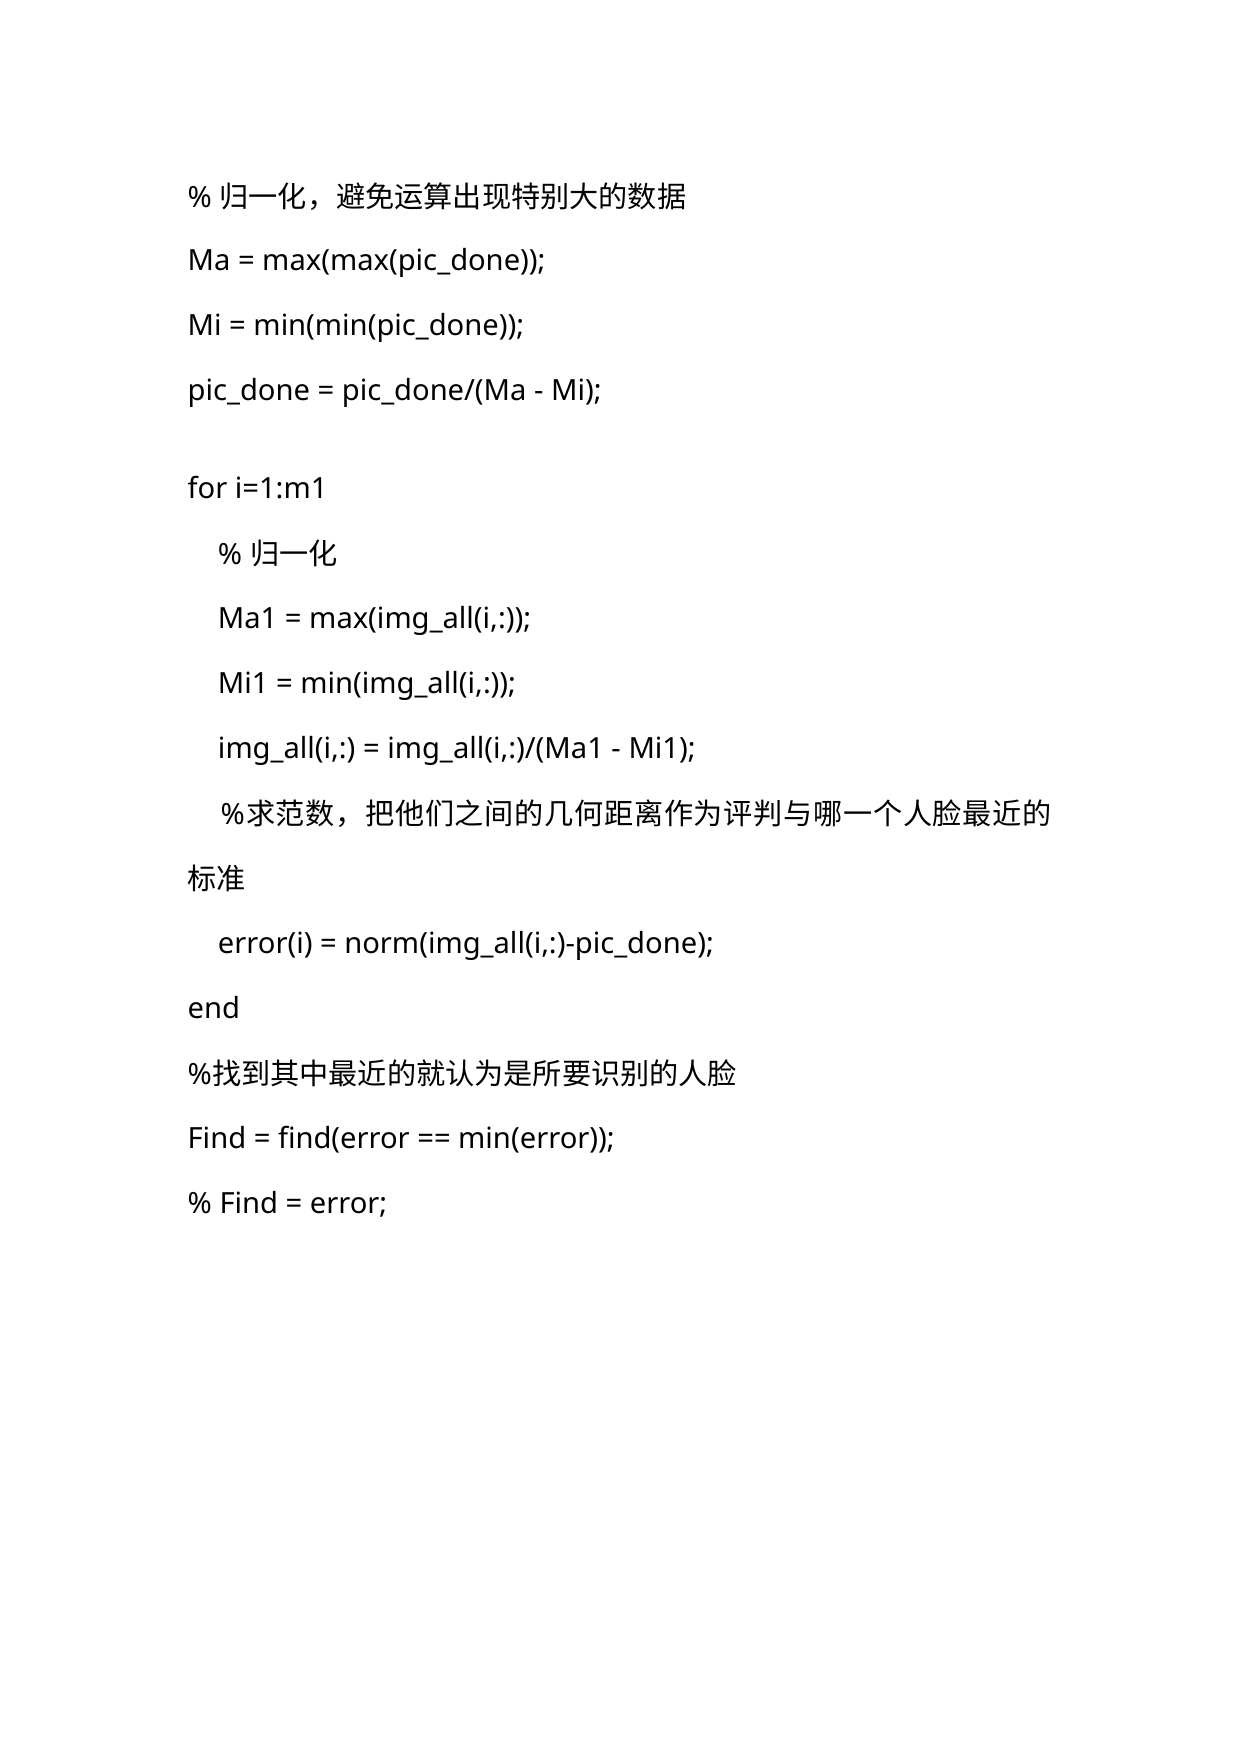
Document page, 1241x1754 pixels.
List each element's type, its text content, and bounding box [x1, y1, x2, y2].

text % 归一化，避免运算出现特别大的数据 [187, 162, 1053, 227]
text Ma1 = max(img_all(i,:)); [187, 584, 1053, 649]
text error(i) = norm(img_all(i,:)-pic_done); [187, 909, 1053, 974]
text end [187, 974, 1053, 1039]
text % Find = error; [187, 1169, 1053, 1234]
text Ma = max(max(pic_done)); [187, 227, 1053, 292]
text Mi1 = min(img_all(i,:)); [187, 649, 1053, 714]
text Mi = min(min(pic_done)); [187, 292, 1053, 357]
text for i=1:m1 [187, 454, 1053, 519]
text %求范数，把他们之间的几何距离作为评判与哪一个人脸最近的标准 [187, 779, 1053, 909]
text %找到其中最近的就认为是所要识别的人脸 [187, 1039, 1053, 1104]
text % 归一化 [187, 519, 1053, 584]
text img_all(i,:) = img_all(i,:)/(Ma1 - Mi1); [187, 714, 1053, 779]
text Find = find(error == min(error)); [187, 1104, 1053, 1169]
text pic_done = pic_done/(Ma - Mi); [187, 357, 1053, 422]
